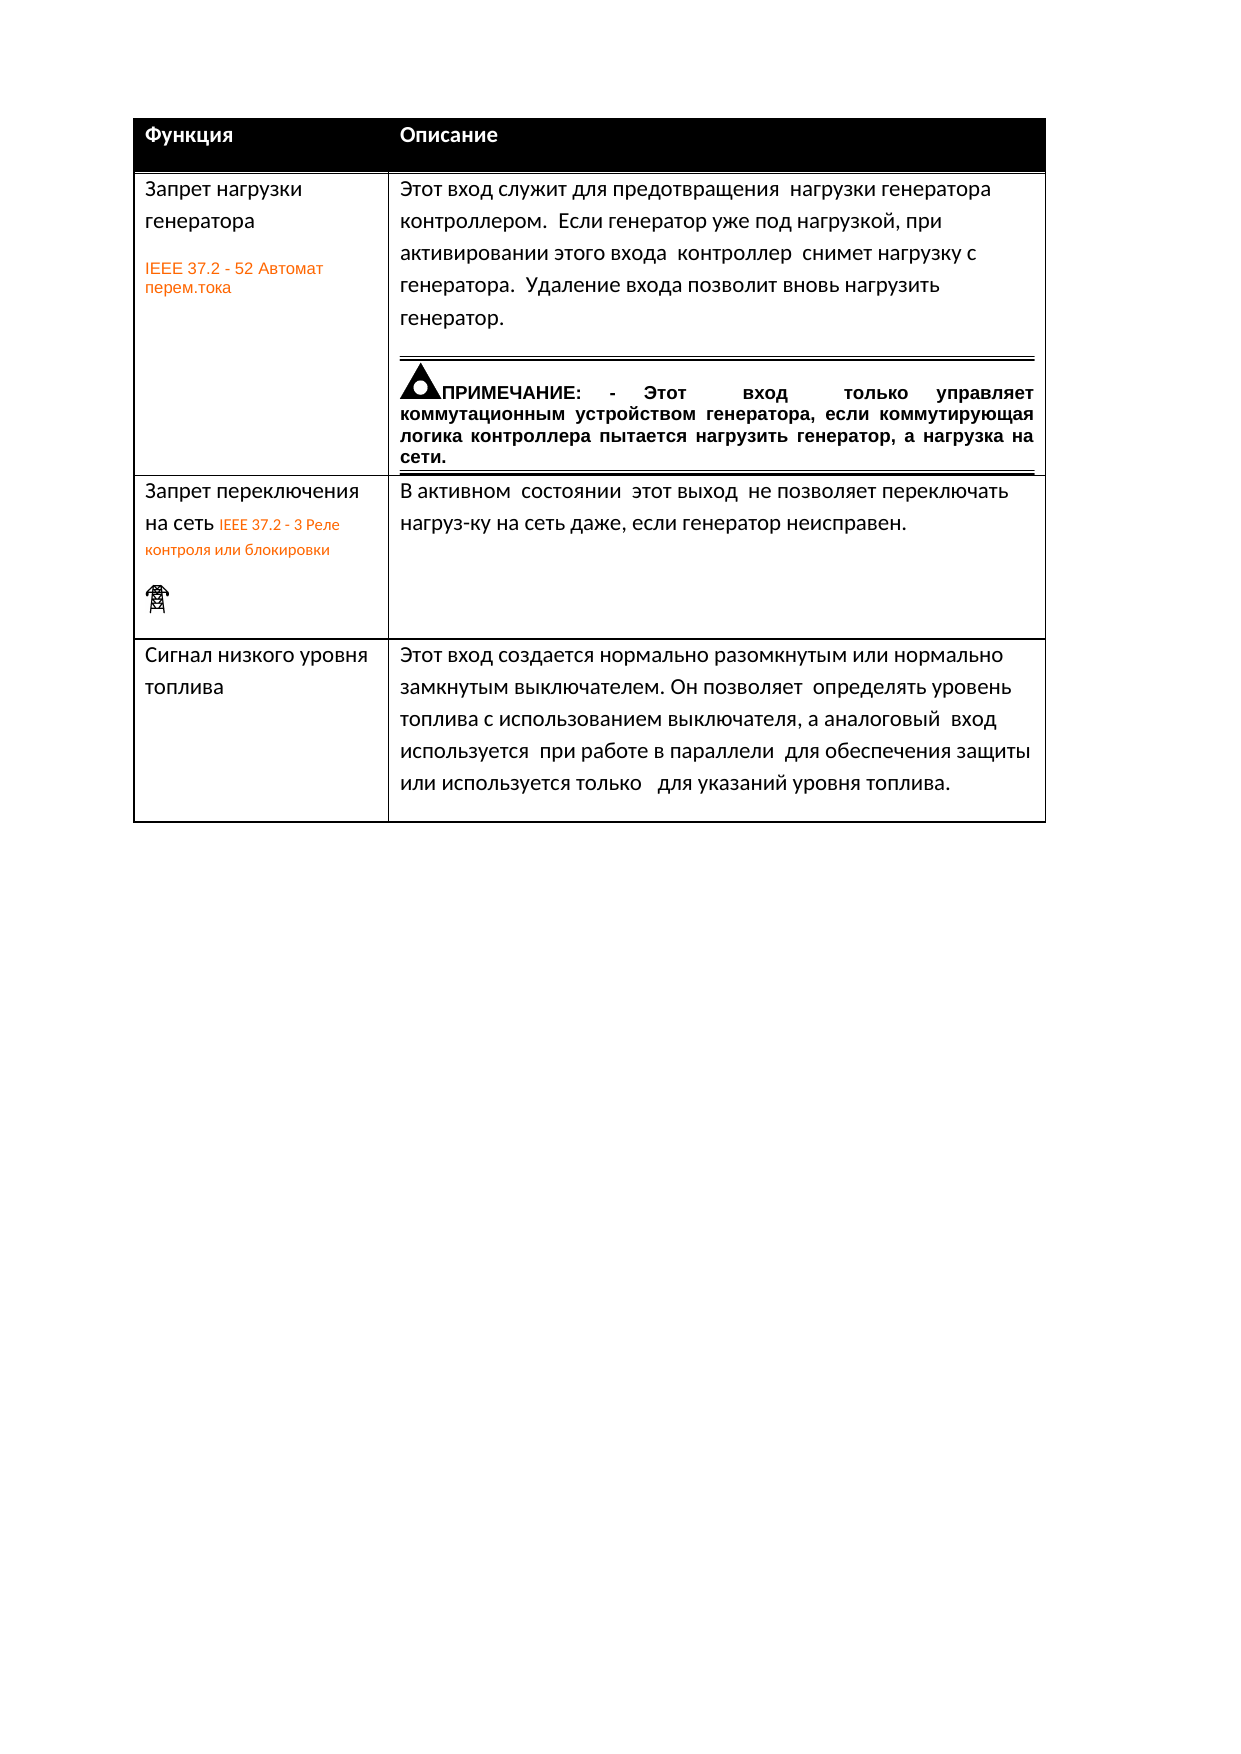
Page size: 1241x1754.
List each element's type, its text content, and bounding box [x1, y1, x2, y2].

table_cell Этот вход служит для предотвращения нагрузки генератора контроллером. Если генератор уже под нагрузкой, при активировании этого входа контроллер снимет нагрузку с генератора. Удаление входа позволит вновь нагрузить генератор. ПРИМЕЧАНИЕ: - Этот вход только управляет коммутационным устройством генератора, если коммутирующая логика контроллера пытается нагрузить генератор, а нагрузка на сети. [389, 174, 1045, 474]
table_cell Запрет нагрузки генератора IEEE 37.2 - 52 Автомат перем.тока [135, 174, 388, 474]
table_header Функция [135, 120, 388, 172]
table_cell Этот вход создается нормально разомкнутым или нормально замкнутым выключателем. Он позволяет определять уровень топлива с использованием выключателя, а аналоговый вход используется при работе в параллели для обеспечения защиты или используется только для указаний уровня топлива. [389, 640, 1045, 821]
table_cell Запрет переключения на сеть IEEE 37.2 - 3 Реле контроля или блокировки [135, 476, 388, 638]
table_cell В активном состоянии этот выход не позволяет переключать нагруз-ку на сеть даже, если генератор неисправен. [389, 476, 1045, 638]
table_header Описание [389, 120, 1045, 172]
table_cell Сигнал низкого уровня топлива [135, 640, 388, 821]
